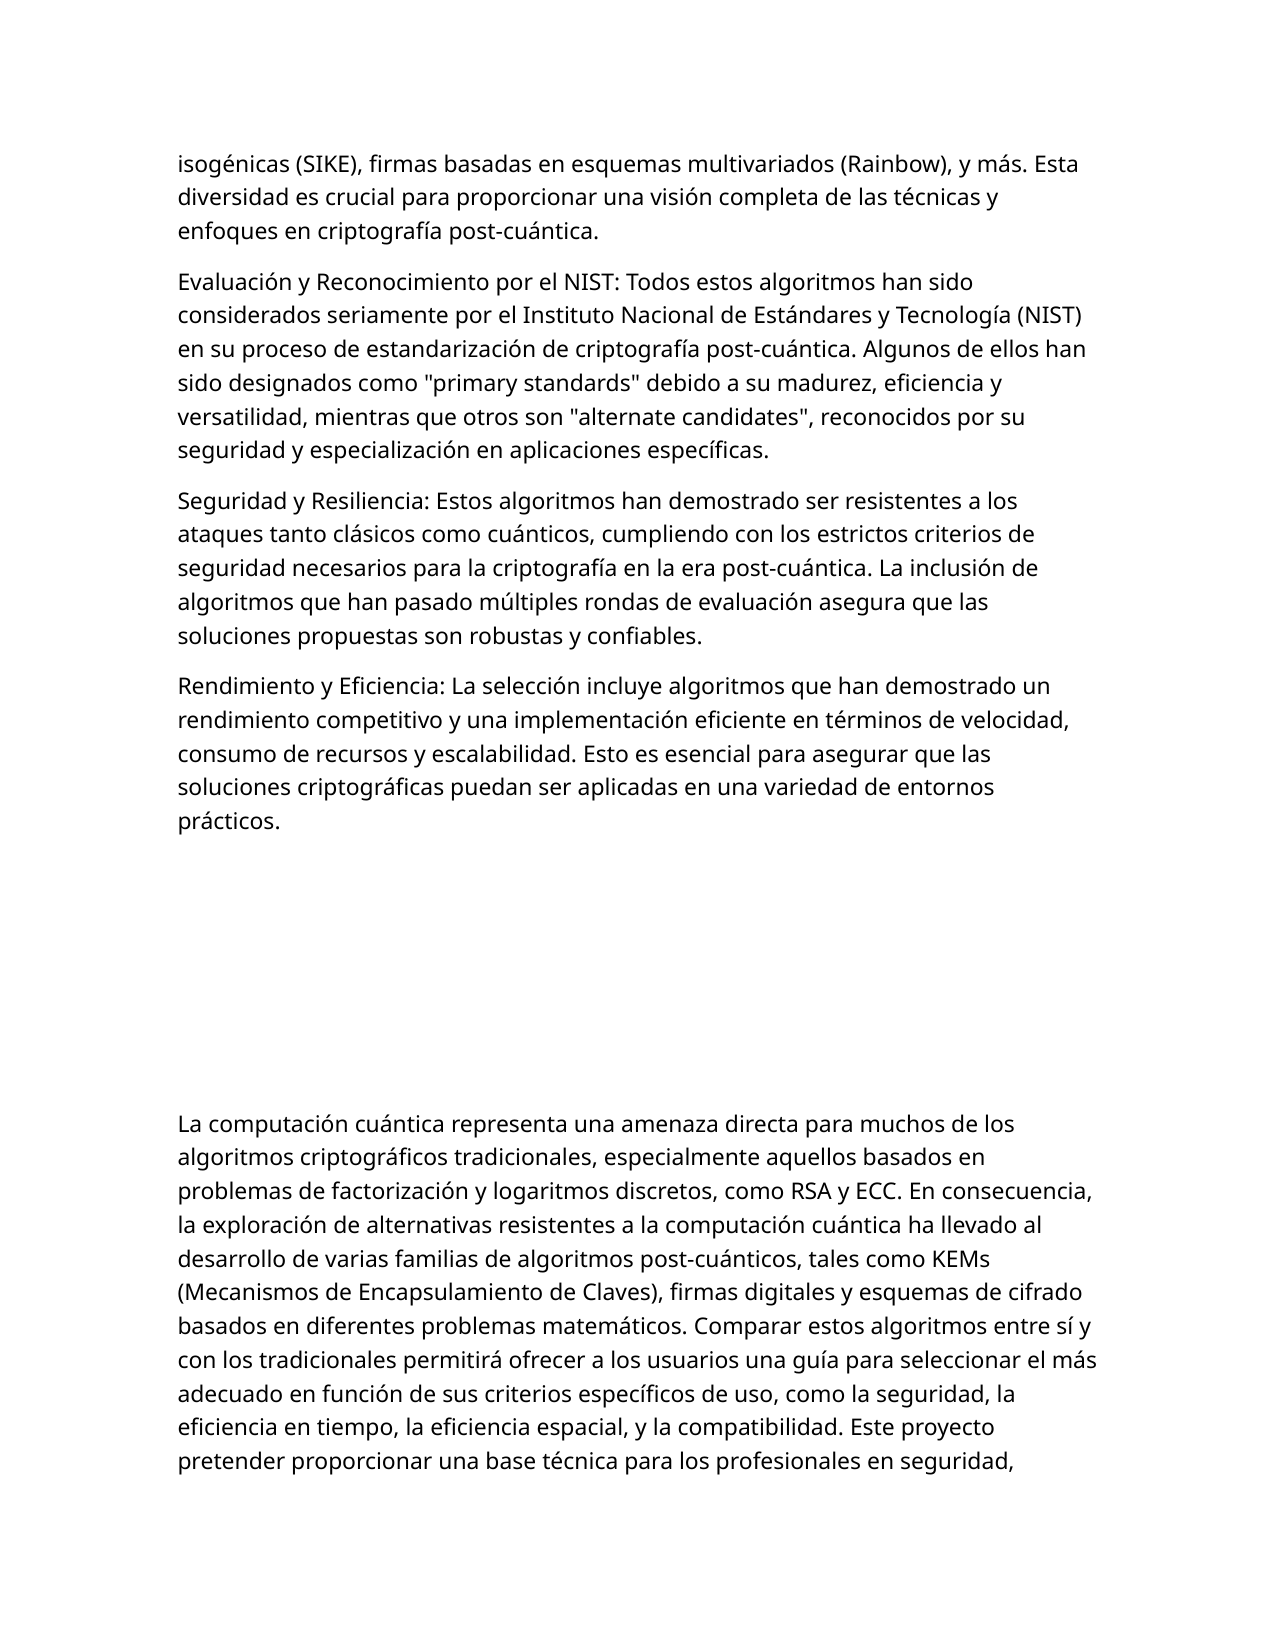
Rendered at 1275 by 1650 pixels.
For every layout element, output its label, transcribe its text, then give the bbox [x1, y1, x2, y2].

text Evaluación y Reconocimiento por el NIST: Todos estos algoritmos han sido considerados seriamente por el Instituto Nacional de Estándares y Tecnología (NIST) en su proceso de estandarización de criptografía post-cuántica. Algunos de ellos han sido designados como "primary standards" debido a su madurez, eficiencia y versatilidad, mientras que otros son "alternate candidates", reconocidos por su seguridad y especialización en aplicaciones específicas. [177, 266, 1098, 466]
text Rendimiento y Eficiencia: La selección incluye algoritmos que han demostrado un rendimiento competitivo y una implementación eficiente en términos de velocidad, consumo de recursos y escalabilidad. Esto es esencial para asegurar que las soluciones criptográficas puedan ser aplicadas en una variedad de entornos prácticos. [177, 670, 1098, 836]
text Seguridad y Resiliencia: Estos algoritmos han demostrado ser resistentes a los ataques tanto clásicos como cuánticos, cumpliendo con los estrictos criterios de seguridad necesarios para la criptografía en la era post-cuántica. La inclusión de algoritmos que han pasado múltiples rondas de evaluación asegura que las soluciones propuestas son robustas y confiables. [177, 485, 1098, 651]
